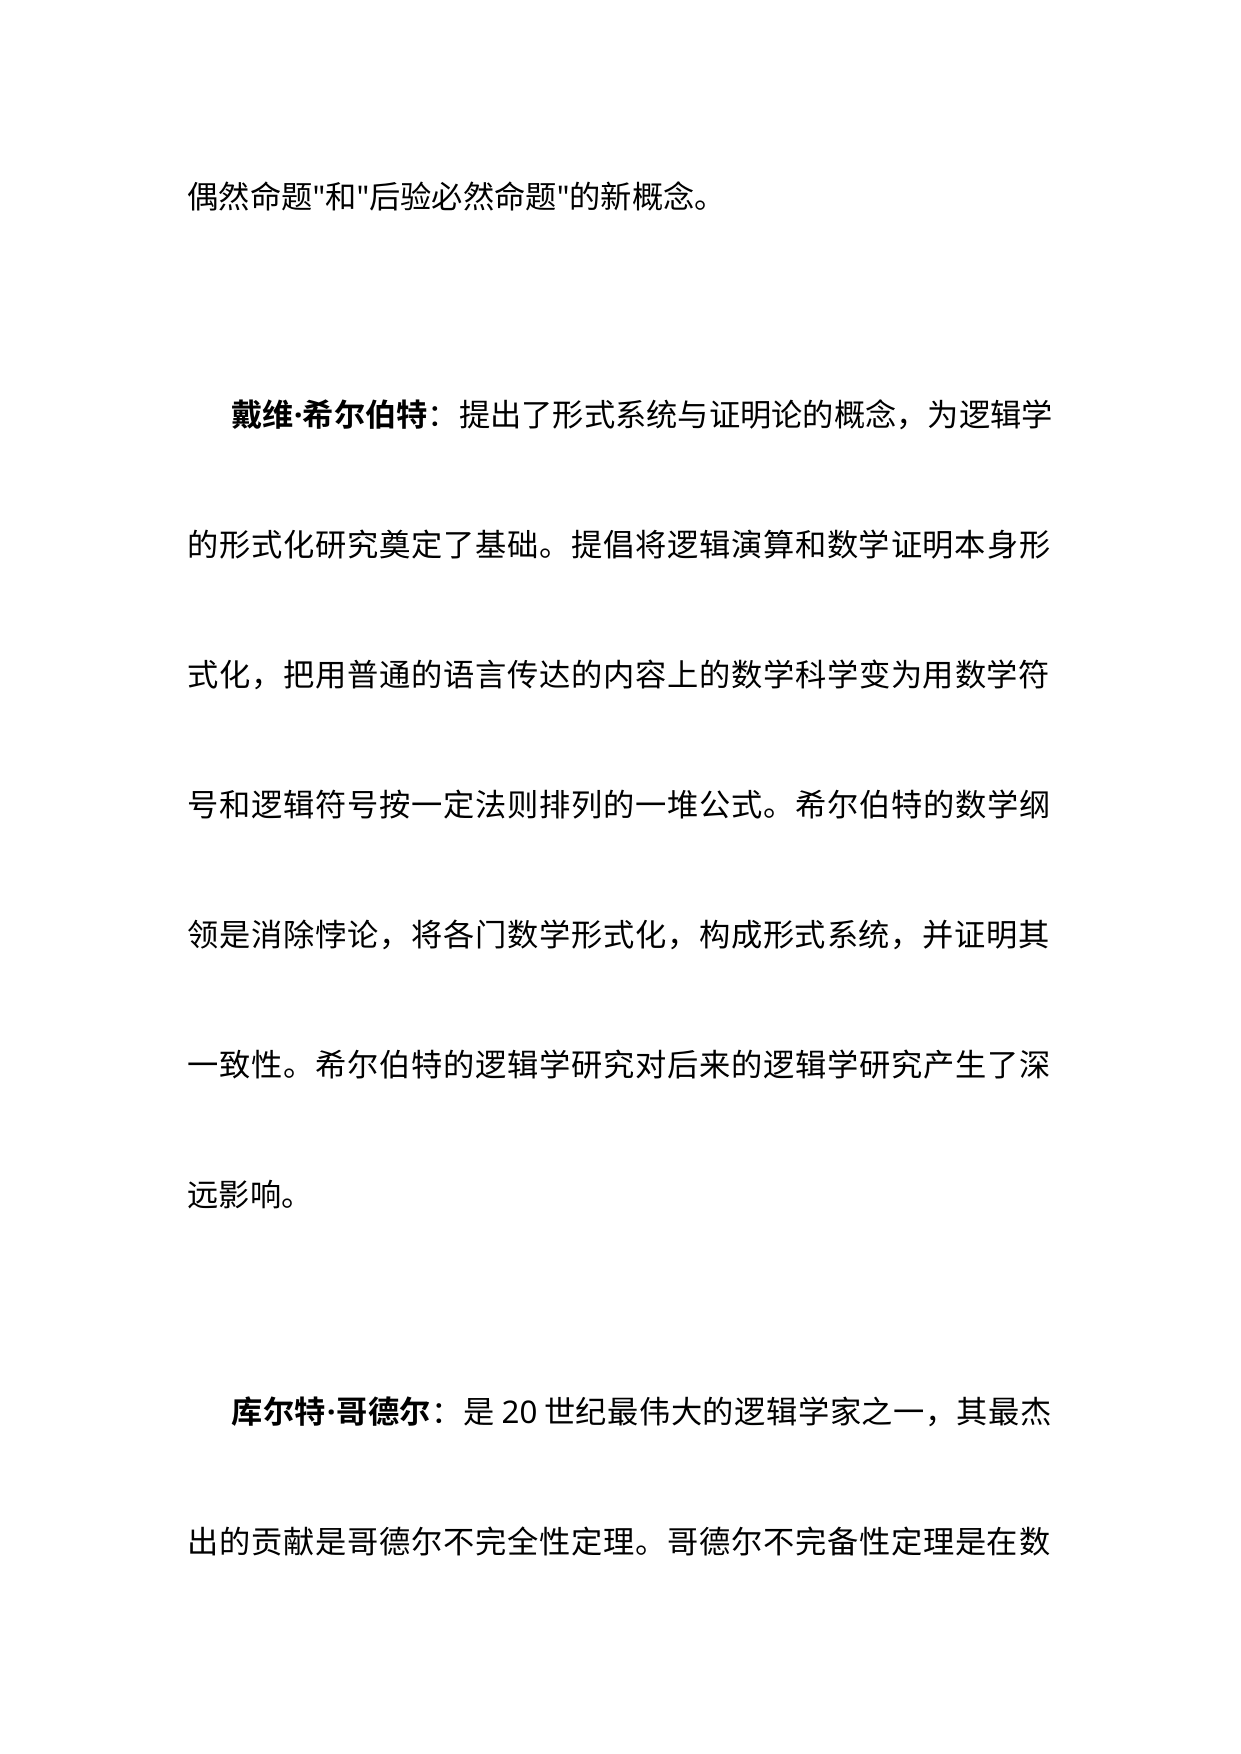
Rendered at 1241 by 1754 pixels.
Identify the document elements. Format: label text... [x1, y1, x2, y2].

text 戴维·希尔伯特：提出了形式系统与证明论的概念，为逻辑学的形式化研究奠定了基础。提倡将逻辑演算和数学证明本身形式化，把用普通的语言传达的内容上的数学科学变为用数学符号和逻辑符号按一定法则排列的一堆公式。希尔伯特的数学纲领是消除悖论，将各门数学形式化，构成形式系统，并证明其一致性。希尔伯特的逻辑学研究对后来的逻辑学研究产生了深远影响。 [187, 380, 1053, 1225]
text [187, 162, 1053, 227]
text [187, 1378, 1053, 1573]
